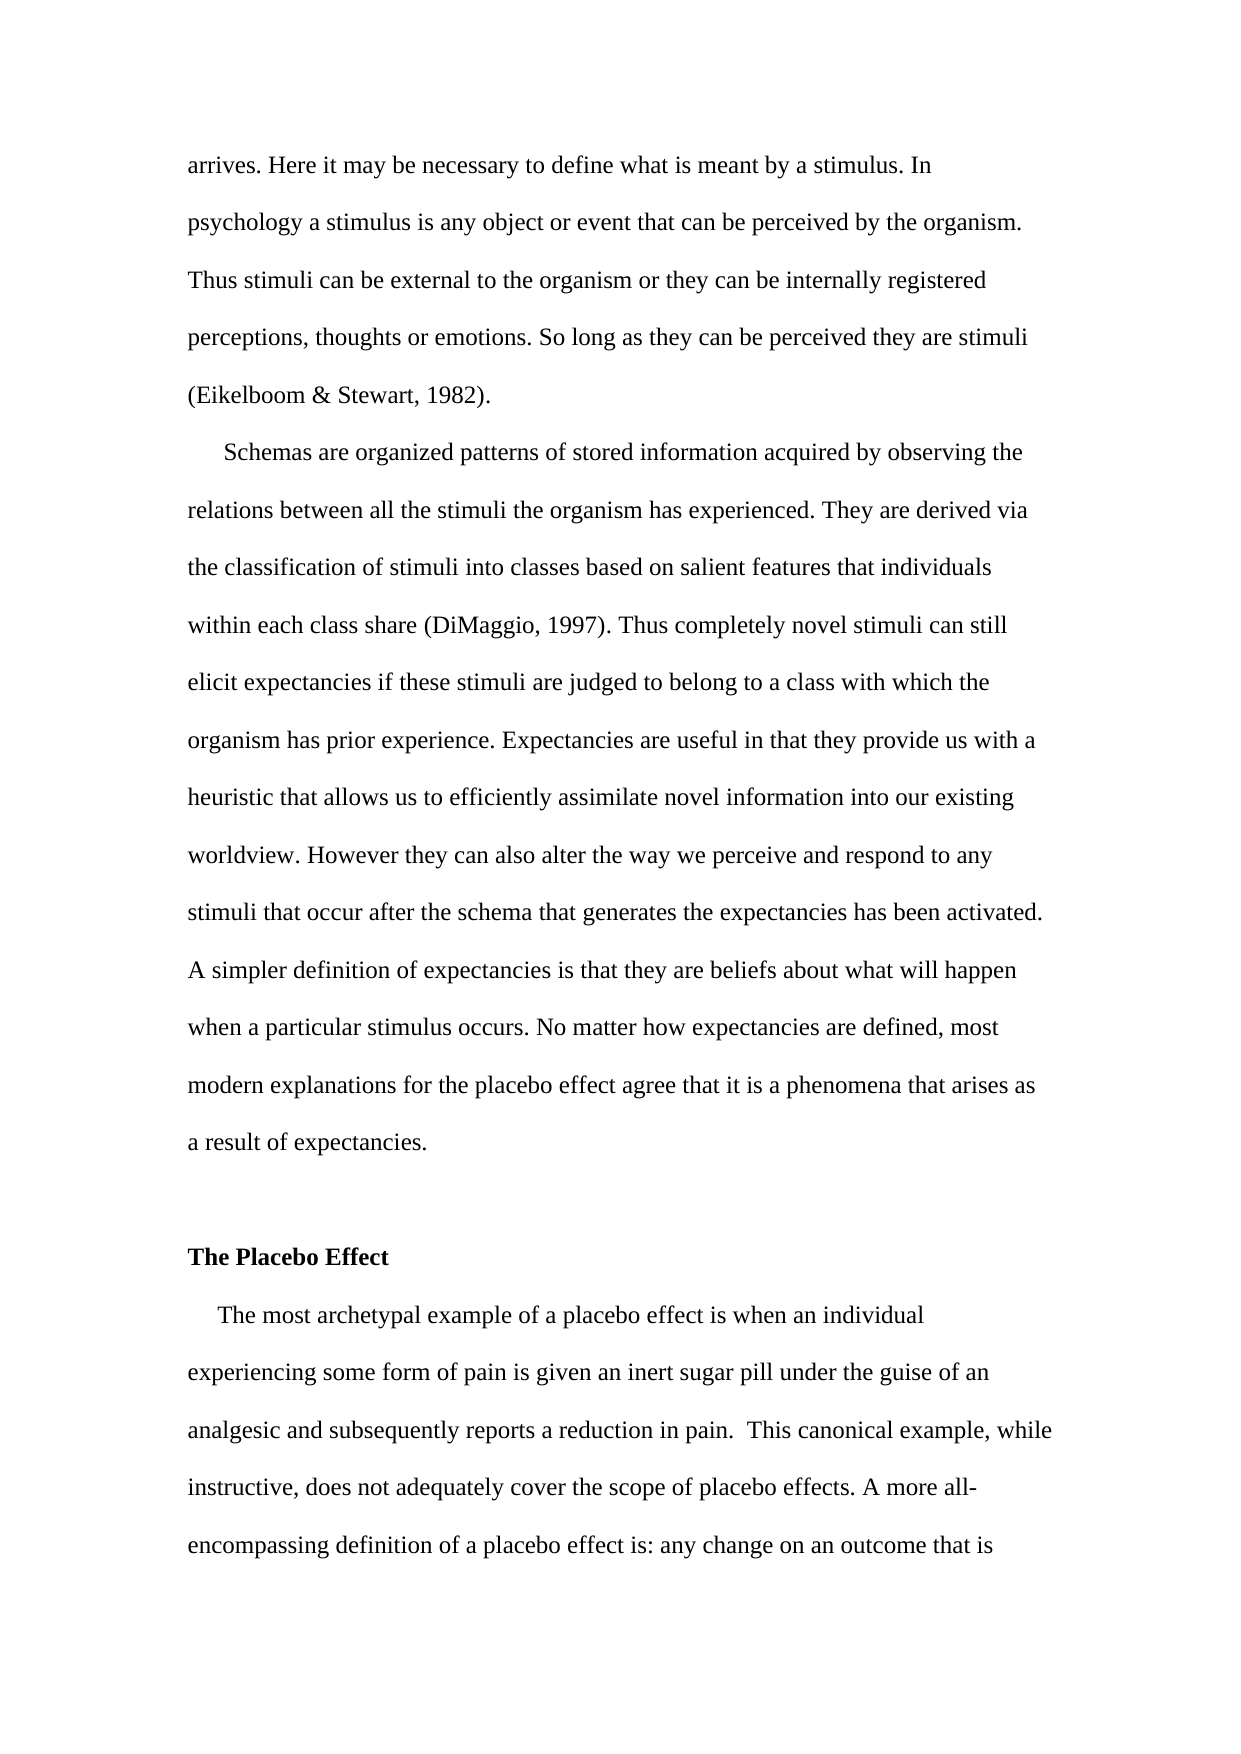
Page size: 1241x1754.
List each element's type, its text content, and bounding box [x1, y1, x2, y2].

subtitle The Placebo Effect [187, 1242, 1053, 1271]
text Schemas are organized patterns of stored information acquired by observing the relations between all the stimuli the organism has experienced. They are derived via the classification of stimuli into classes based on salient features that individuals within each class share (DiMaggio, 1997). Thus completely novel stimuli can still elicit expectancies if these stimuli are judged to belong to a class with which the organism has prior experience. Expectancies are useful in that they provide us with a heuristic that allows us to efficiently assimilate novel information into our existing worldview. However they can also alter the way we perceive and respond to any stimuli that occur after the schema that generates the expectancies has been activated. A simpler definition of expectancies is that they are beliefs about what will happen when a particular stimulus occurs. No matter how expectancies are defined, most modern explanations for the placebo effect agree that it is a phenomena that arises as a result of expectancies. [187, 437, 1053, 1156]
